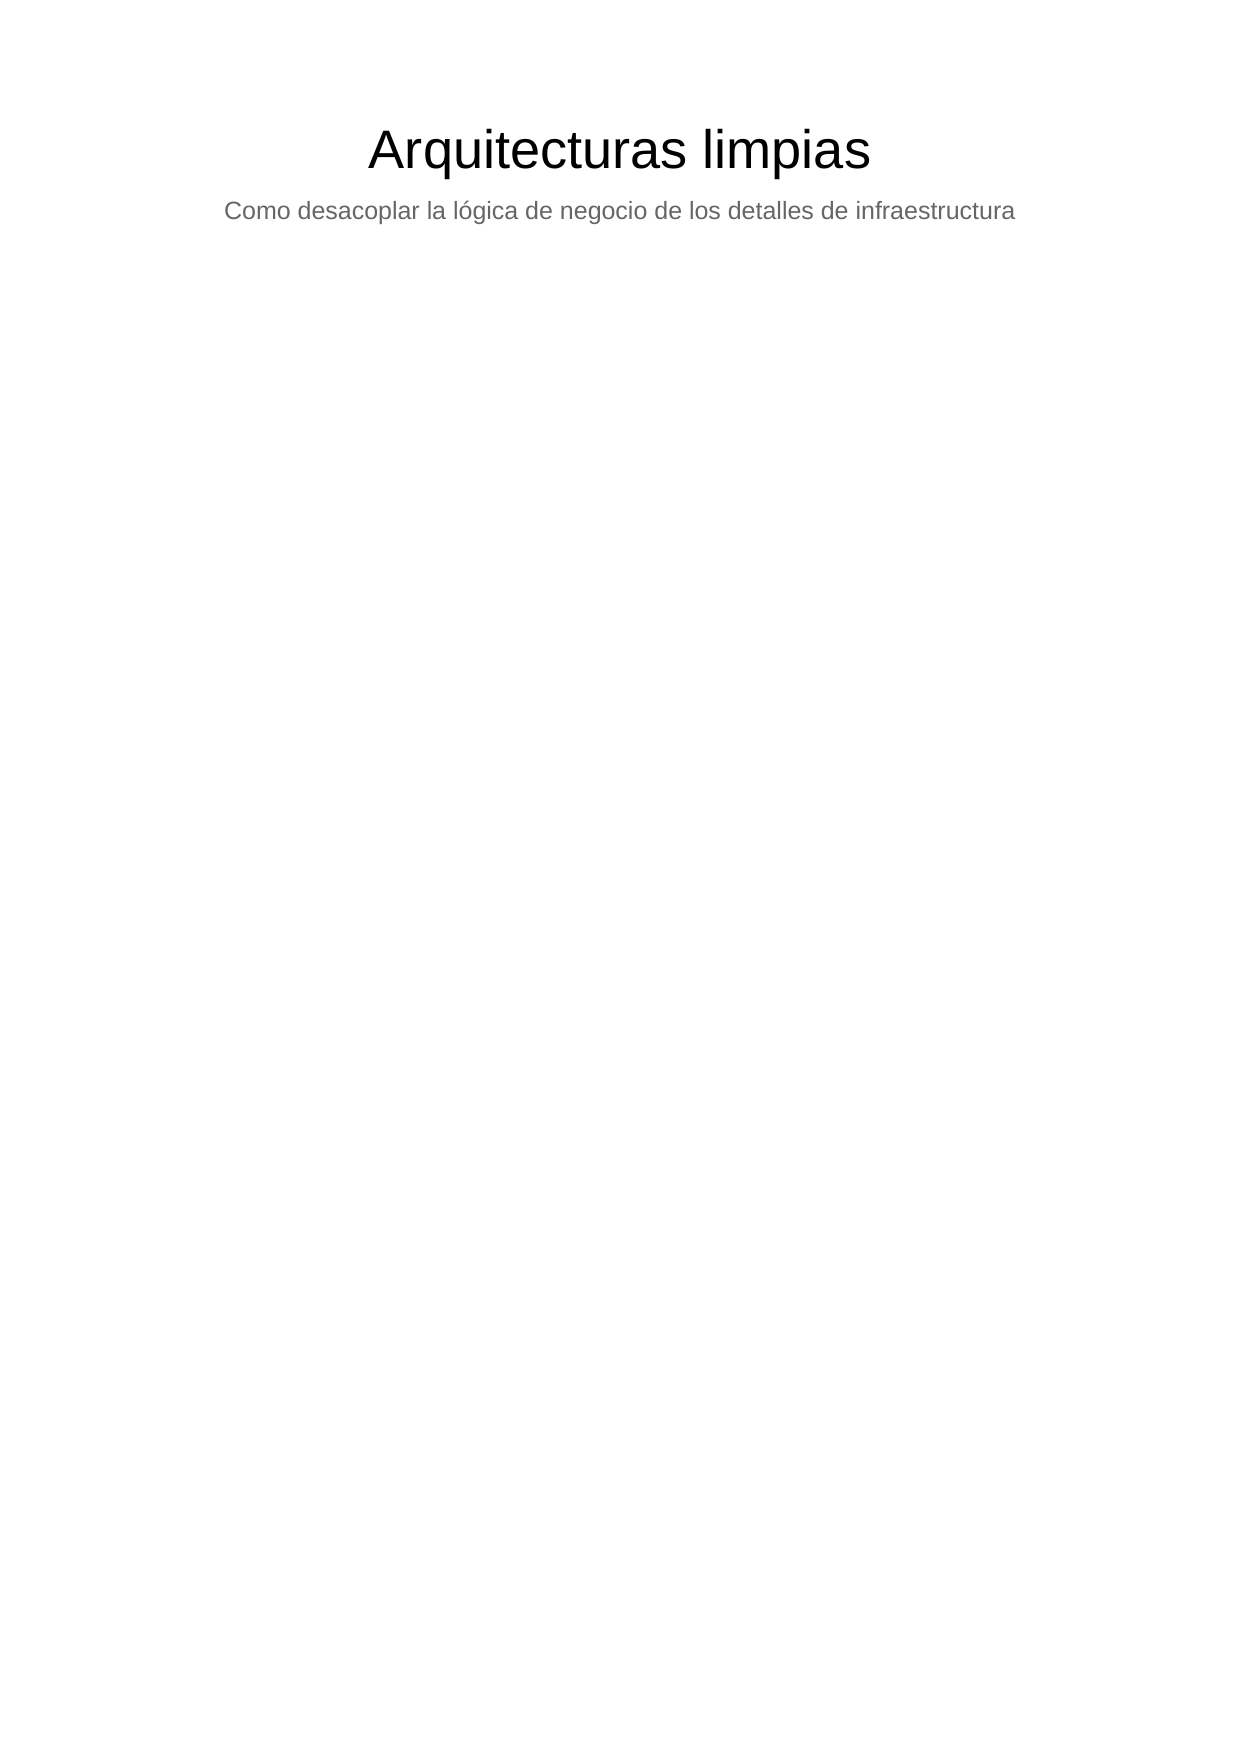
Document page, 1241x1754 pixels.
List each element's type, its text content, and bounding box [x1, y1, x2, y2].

text Arquitecturas limpias [118, 118, 1122, 180]
text Como desacoplar la lógica de negocio de los detalles de infraestructura [118, 196, 1122, 225]
